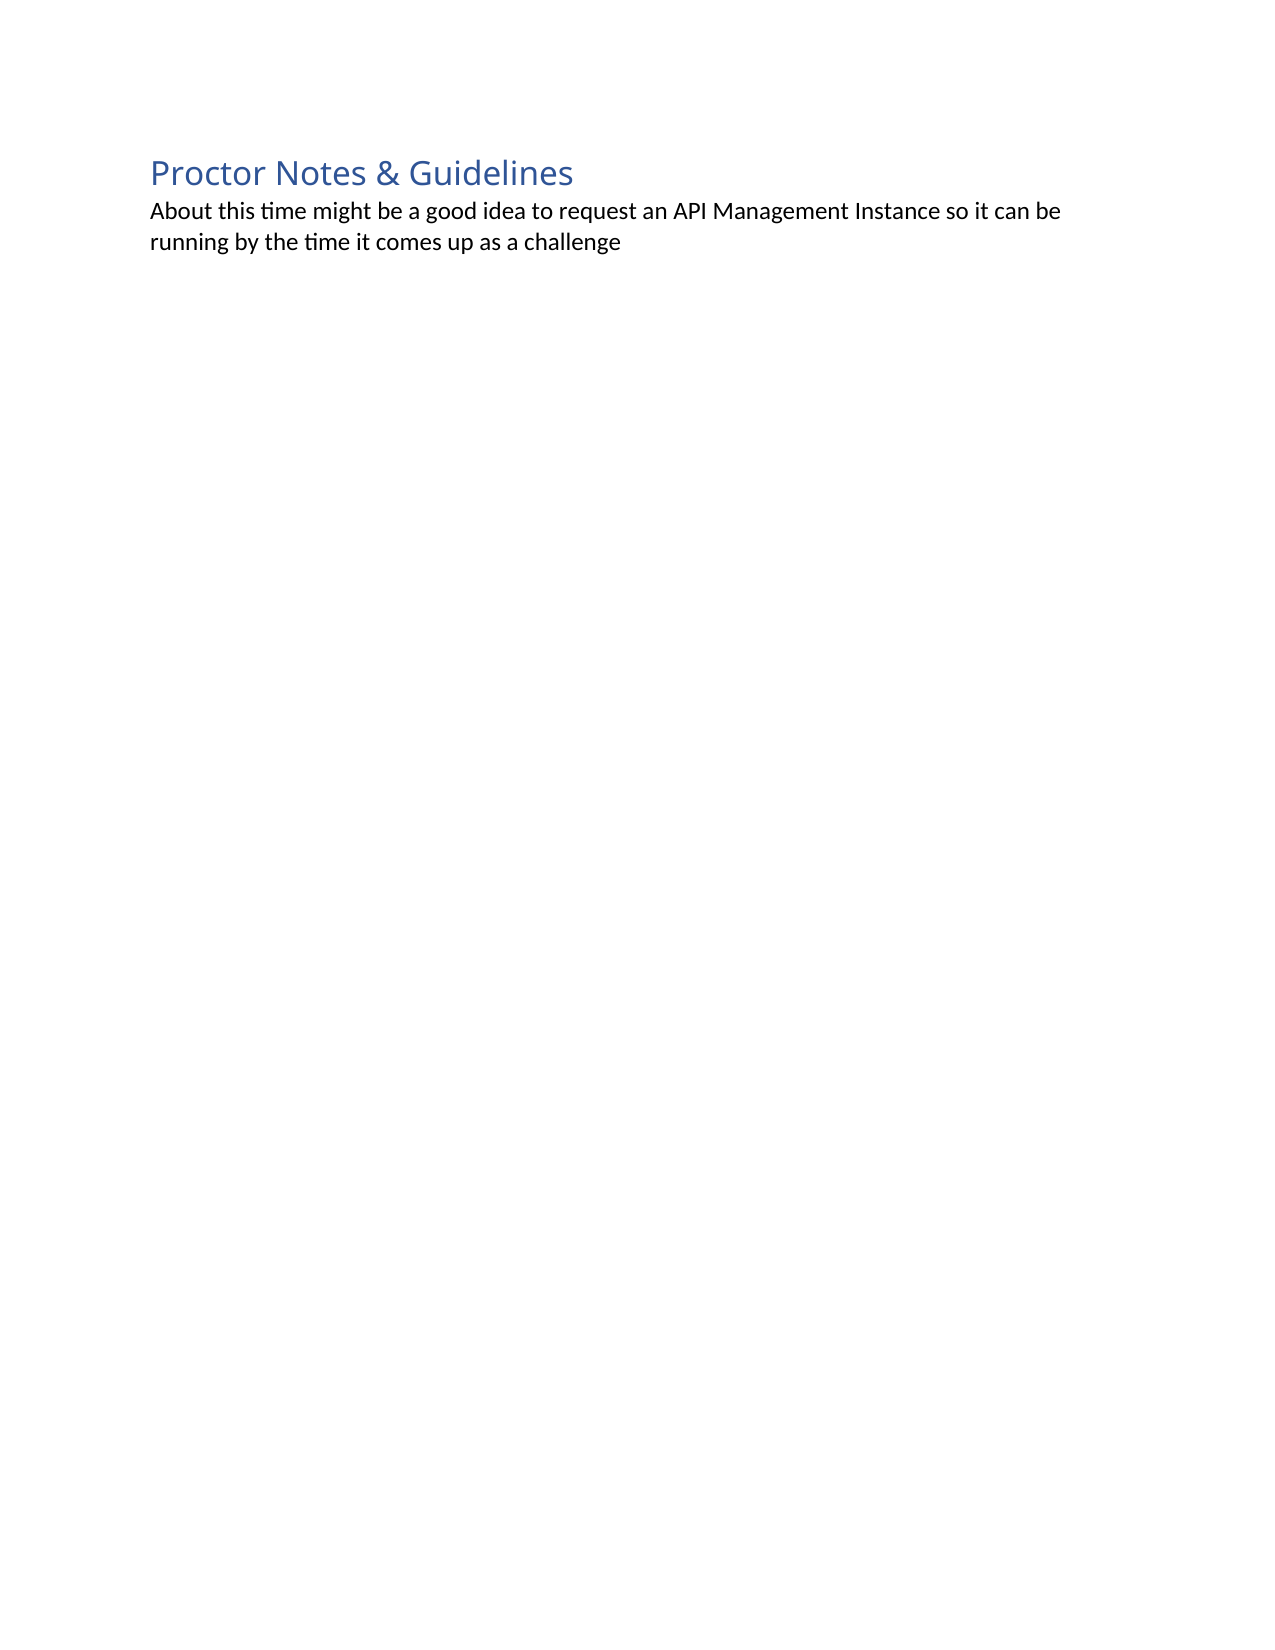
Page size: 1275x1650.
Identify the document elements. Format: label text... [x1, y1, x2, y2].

text About this time might be a good idea to request an API Management Instance so it can be running by the time it comes up as a challenge [150, 195, 1125, 256]
subtitle Proctor Notes & Guidelines [150, 150, 1125, 195]
